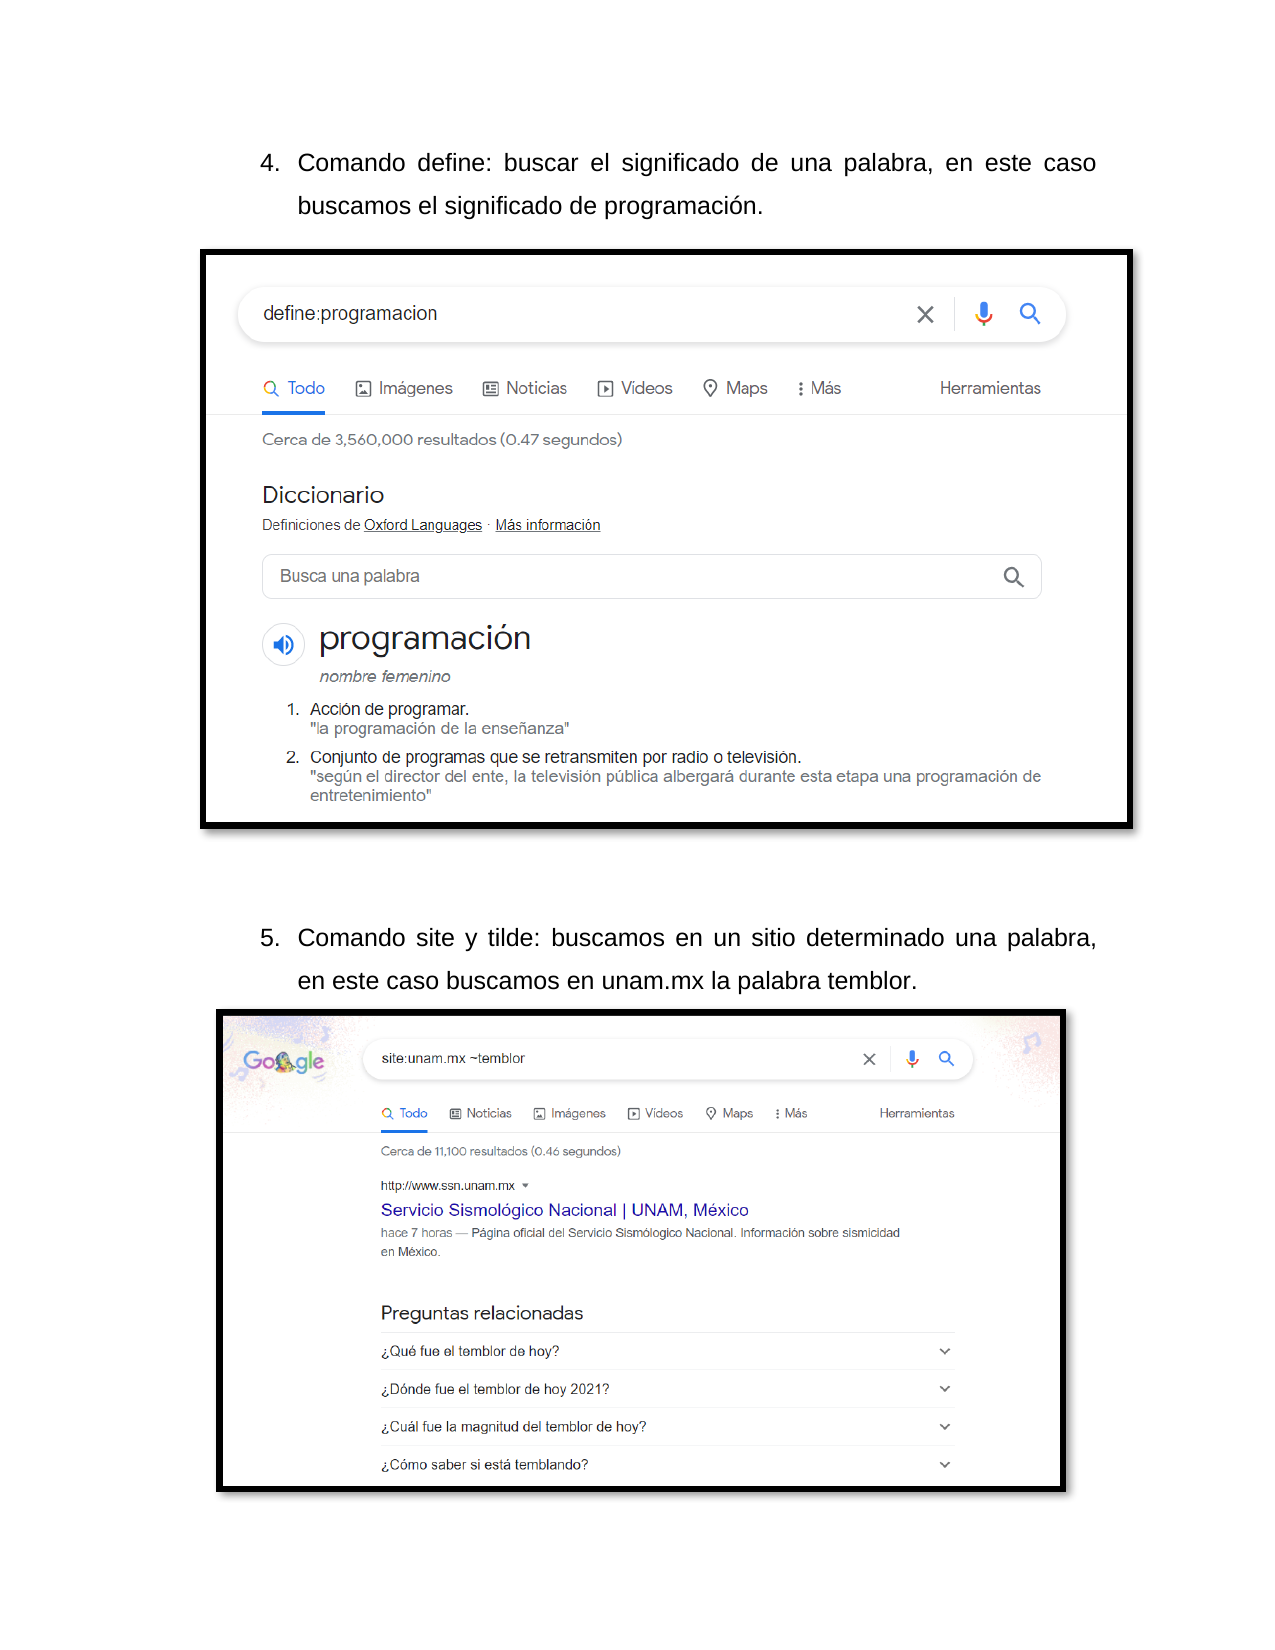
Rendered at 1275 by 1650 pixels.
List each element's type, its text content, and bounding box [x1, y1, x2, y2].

picture [223, 1015, 1060, 1486]
picture [206, 255, 1127, 822]
list Comando define: buscar el significado de una palabra, en este caso buscamos el significado de programación. [260, 148, 1098, 219]
list Comando site y tilde: buscamos en un sitio determinado una palabra, en este caso buscamos en unam.mx la palabra temblor. [260, 923, 1098, 994]
